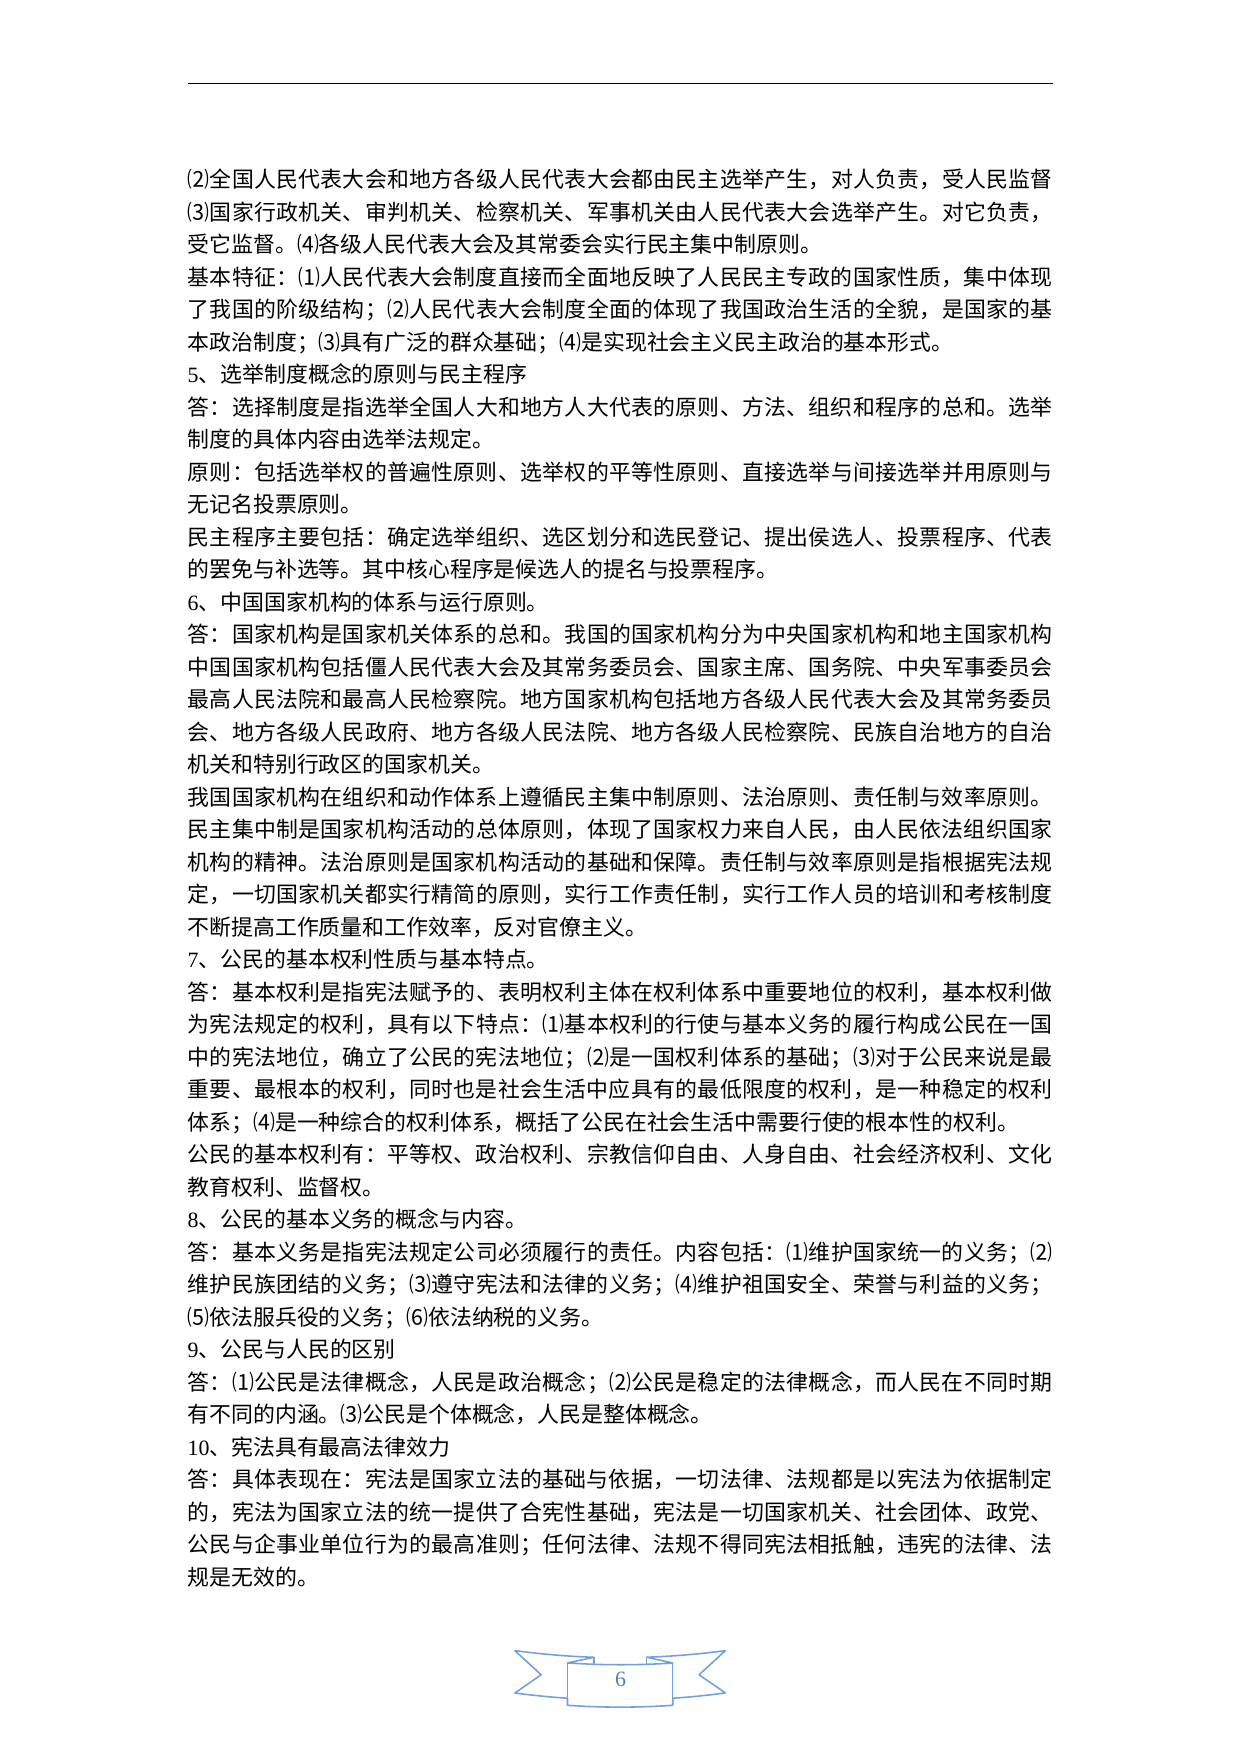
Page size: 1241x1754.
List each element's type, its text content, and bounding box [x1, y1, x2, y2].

text 8、公民的基本义务的概念与内容。 [187, 1202, 1053, 1234]
text 我国国家机构在组织和动作体系上遵循民主集中制原则、法治原则、责任制与效率原则。民主集中制是国家机构活动的总体原则，体现了国家权力来自人民，由人民依法组织国家机构的精神。法治原则是国家机构活动的基础和保障。责任制与效率原则是指根据宪法规定，一切国家机关都实行精简的原则，实行工作责任制，实行工作人员的培训和考核制度，不断提高工作质量和工作效率，反对官僚主义。 [187, 779, 1053, 942]
text 原则：包括选举权的普遍性原则、选举权的平等性原则、直接选举与间接选举并用原则与无记名投票原则。 [187, 454, 1053, 519]
text 9、公民与人民的区别 [187, 1332, 1053, 1364]
text 基本特征：⑴人民代表大会制度直接而全面地反映了人民民主专政的国家性质，集中体现了我国的阶级结构；⑵人民代表大会制度全面的体现了我国政治生活的全貌，是国家的基本政治制度；⑶具有广泛的群众基础；⑷是实现社会主义民主政治的基本形式。 [187, 259, 1053, 357]
text 答：基本权利是指宪法赋予的、表明权利主体在权利体系中重要地位的权利，基本权利做为宪法规定的权利，具有以下特点：⑴基本权利的行使与基本义务的履行构成公民在一国中的宪法地位，确立了公民的宪法地位；⑵是一国权利体系的基础；⑶对于公民来说是最重要、最根本的权利，同时也是社会生活中应具有的最低限度的权利，是一种稳定的权利体系；⑷是一种综合的权利体系，概括了公民在社会生活中需要行使的根本性的权利。 [187, 974, 1053, 1137]
text 答：⑴公民是法律概念，人民是政治概念；⑵公民是稳定的法律概念，而人民在不同时期有不同的内涵。⑶公民是个体概念，人民是整体概念。 [187, 1364, 1053, 1429]
text 7、公民的基本权利性质与基本特点。 [187, 942, 1053, 974]
text 5、选举制度概念的原则与民主程序 [187, 357, 1053, 389]
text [187, 162, 1053, 259]
text 答：具体表现在：宪法是国家立法的基础与依据，一切法律、法规都是以宪法为依据制定的，宪法为国家立法的统一提供了合宪性基础，宪法是一切国家机关、社会团体、政党、公民与企事业单位行为的最高准则；任何法律、法规不得同宪法相抵触，违宪的法律、法规是无效的。 [187, 1462, 1053, 1592]
text 答：选择制度是指选举全国人大和地方人大代表的原则、方法、组织和程序的总和。选举制度的具体内容由选举法规定。 [187, 389, 1053, 454]
text 答：基本义务是指宪法规定公司必须履行的责任。内容包括：⑴维护国家统一的义务；⑵维护民族团结的义务；⑶遵守宪法和法律的义务；⑷维护祖国安全、荣誉与利益的义务；⑸依法服兵役的义务；⑹依法纳税的义务。 [187, 1234, 1053, 1332]
text 10、宪法具有最高法律效力 [187, 1429, 1053, 1462]
text 6、中国国家机构的体系与运行原则。 [187, 584, 1053, 617]
text 公民的基本权利有：平等权、政治权利、宗教信仰自由、人身自由、社会经济权利、文化教育权利、监督权。 [187, 1137, 1053, 1202]
text 民主程序主要包括：确定选举组织、选区划分和选民登记、提出侯选人、投票程序、代表的罢免与补选等。其中核心程序是候选人的提名与投票程序。 [187, 519, 1053, 584]
text 答：国家机构是国家机关体系的总和。我国的国家机构分为中央国家机构和地主国家机构，中国国家机构包括僵人民代表大会及其常务委员会、国家主席、国务院、中央军事委员会、最高人民法院和最高人民检察院。地方国家机构包括地方各级人民代表大会及其常务委员会、地方各级人民政府、地方各级人民法院、地方各级人民检察院、民族自治地方的自治机关和特别行政区的国家机关。 [187, 617, 1053, 779]
